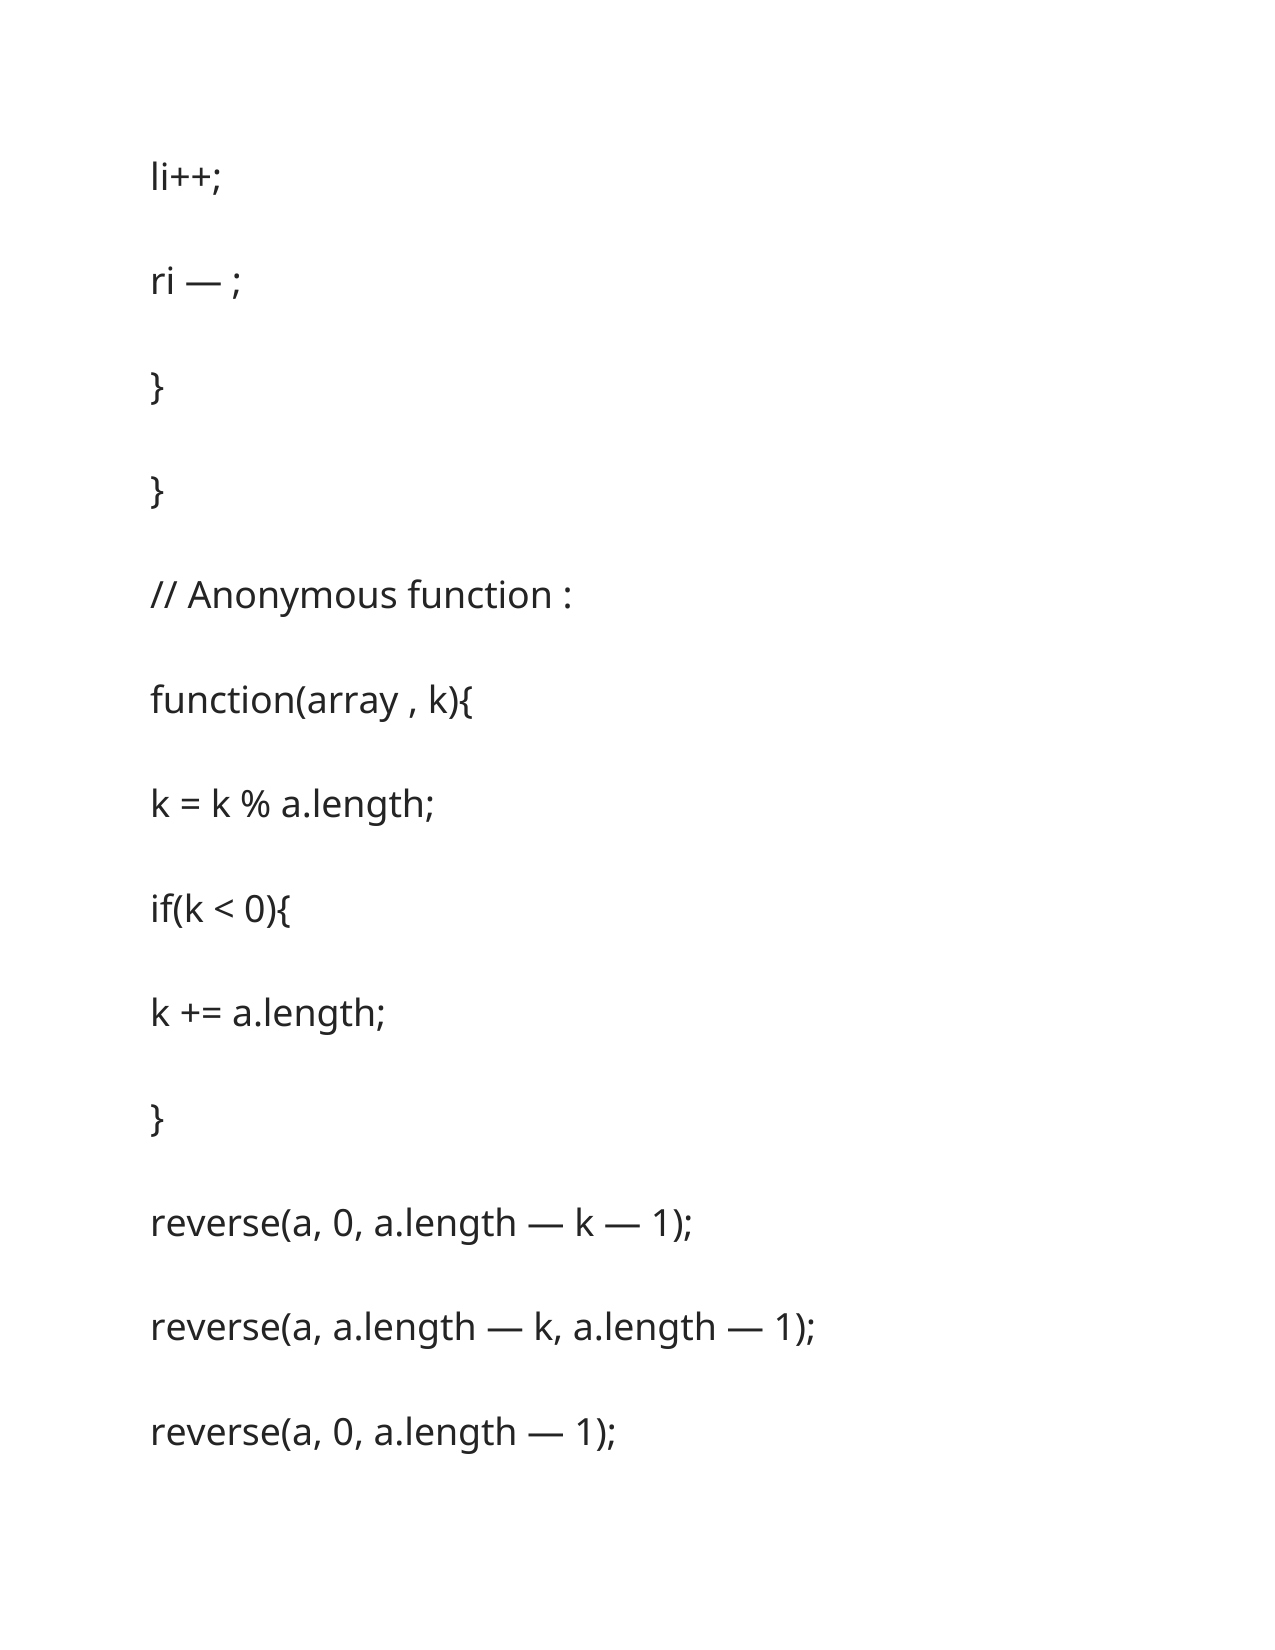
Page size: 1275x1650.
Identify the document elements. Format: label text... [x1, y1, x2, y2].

text ri — ; [150, 254, 1125, 306]
text reverse(a, 0, a.length — k — 1); [150, 1196, 1125, 1247]
text // Anonymous function : [150, 568, 1125, 619]
text reverse(a, a.length — k, a.length — 1); [150, 1300, 1125, 1351]
text } [150, 1091, 1125, 1142]
text if(k < 0){ [150, 882, 1125, 933]
text li++; [150, 150, 1125, 201]
text } [150, 464, 1125, 515]
text k += a.length; [150, 987, 1125, 1038]
text k = k % a.length; [150, 777, 1125, 828]
text function(array , k){ [150, 673, 1125, 724]
text reverse(a, 0, a.length — 1); [150, 1405, 1125, 1456]
text } [150, 359, 1125, 410]
